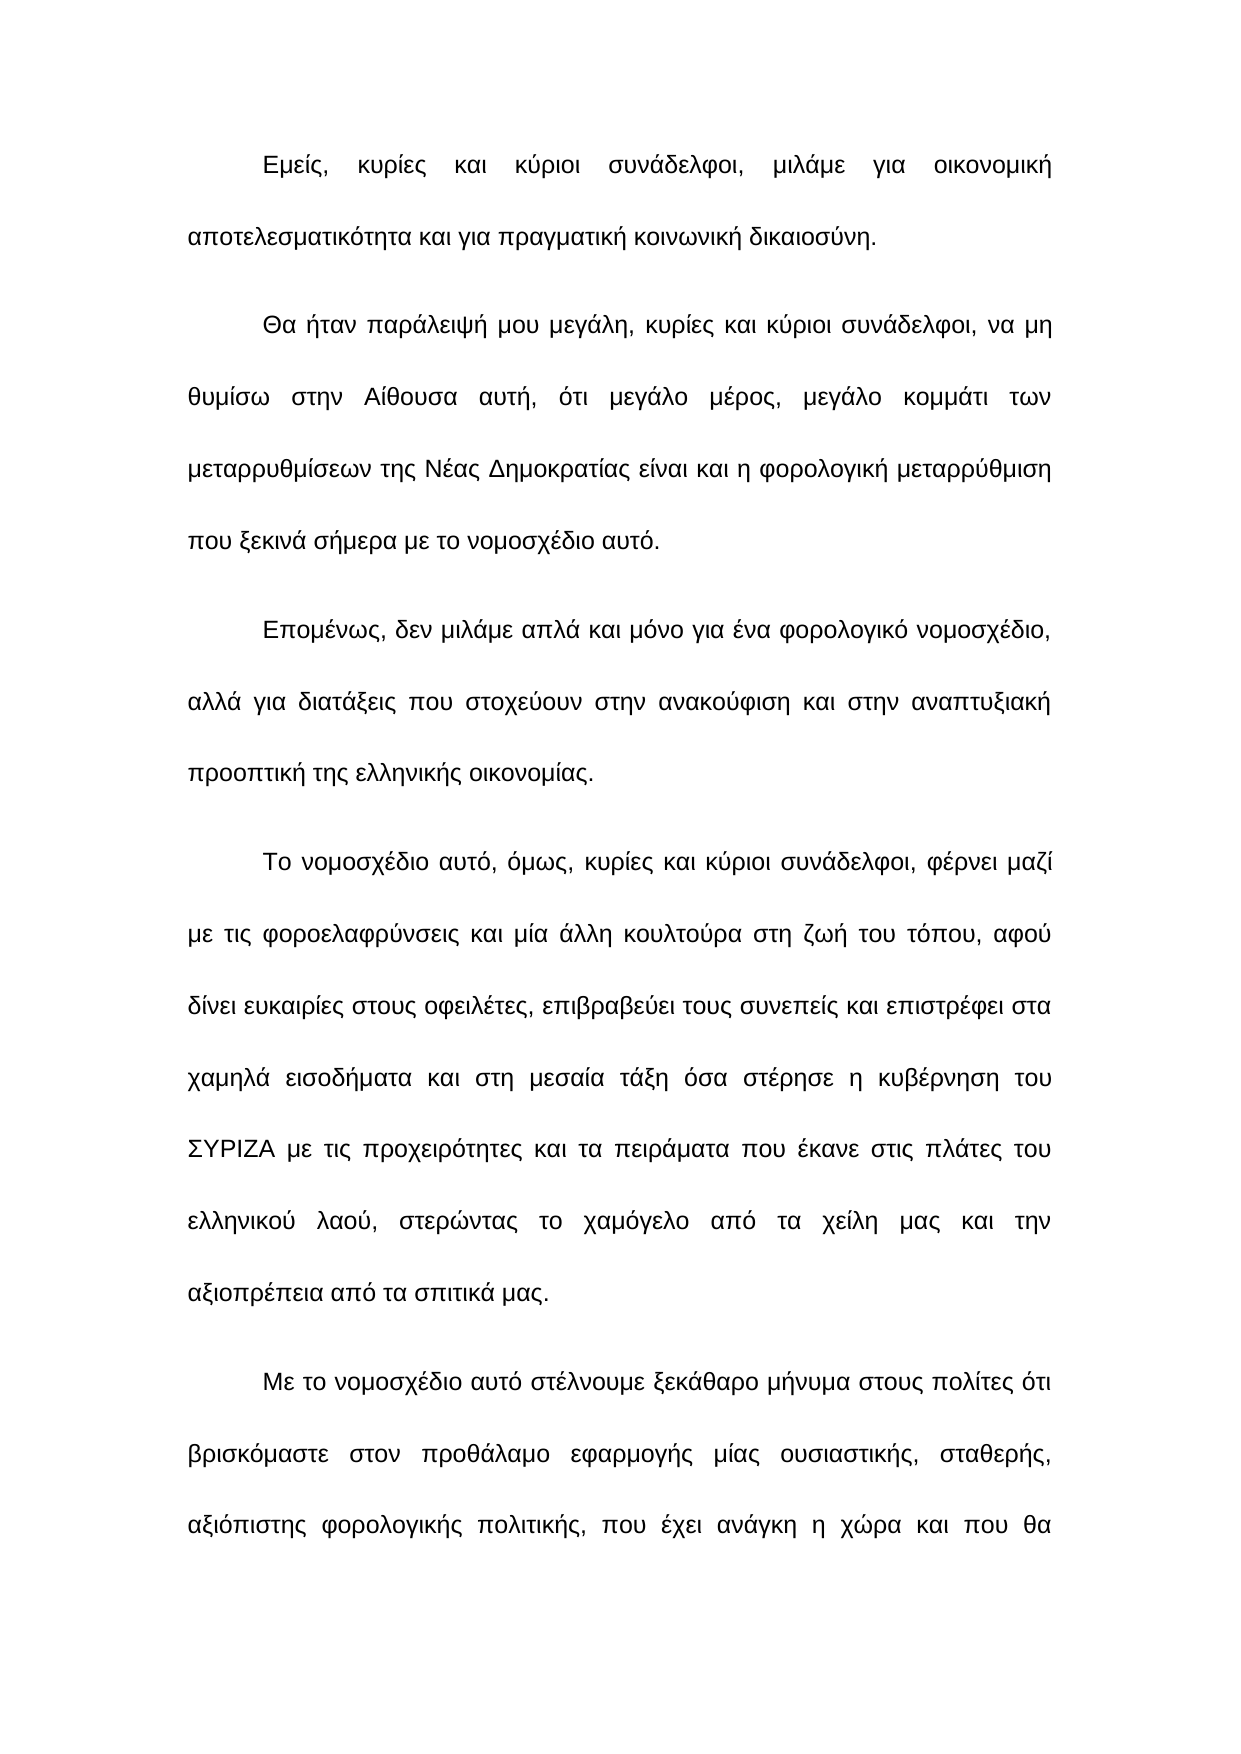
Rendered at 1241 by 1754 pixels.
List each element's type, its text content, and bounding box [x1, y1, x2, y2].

text Θα ήταν παράλειψή μου μεγάλη, κυρίες και κύριοι συνάδελφοι, να μη θυμίσω στην Αίθουσα αυτή, ότι μεγάλο μέρος, μεγάλο κομμάτι των μεταρρυθμίσεων της Νέας Δημοκρατίας είναι και η φορολογική μεταρρύθμιση που ξεκινά σήμερα με το νομοσχέδιο αυτό. [187, 310, 1053, 555]
text Το νομοσχέδιο αυτό, όμως, κυρίες και κύριοι συνάδελφοι, φέρνει μαζί με τις φοροελαφρύνσεις και μία άλλη κουλτούρα στη ζωή του τόπου, αφού δίνει ευκαιρίες στους οφειλέτες, επιβραβεύει τους συνεπείς και επιστρέφει στα χαμηλά εισοδήματα και στη μεσαία τάξη όσα στέρησε η κυβέρνηση του ΣΥΡΙΖΑ με τις προχειρότητες και τα πειράματα που έκανε στις πλάτες του ελληνικού λαού, στερώντας το χαμόγελο από τα χείλη μας και την αξιοπρέπεια από τα σπιτικά μας. [187, 847, 1053, 1307]
text Επομένως, δεν μιλάμε απλά και μόνο για ένα φορολογικό νομοσχέδιο, αλλά για διατάξεις που στοχεύουν στην ανακούφιση και στην αναπτυξιακή προοπτική της ελληνικής οικονομίας. [187, 614, 1053, 787]
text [187, 1367, 1053, 1539]
text Εμείς, κυρίες και κύριοι συνάδελφοι, μιλάμε για οικονομική αποτελεσματικότητα και για πραγματική κοινωνική δικαιοσύνη. [187, 150, 1053, 251]
